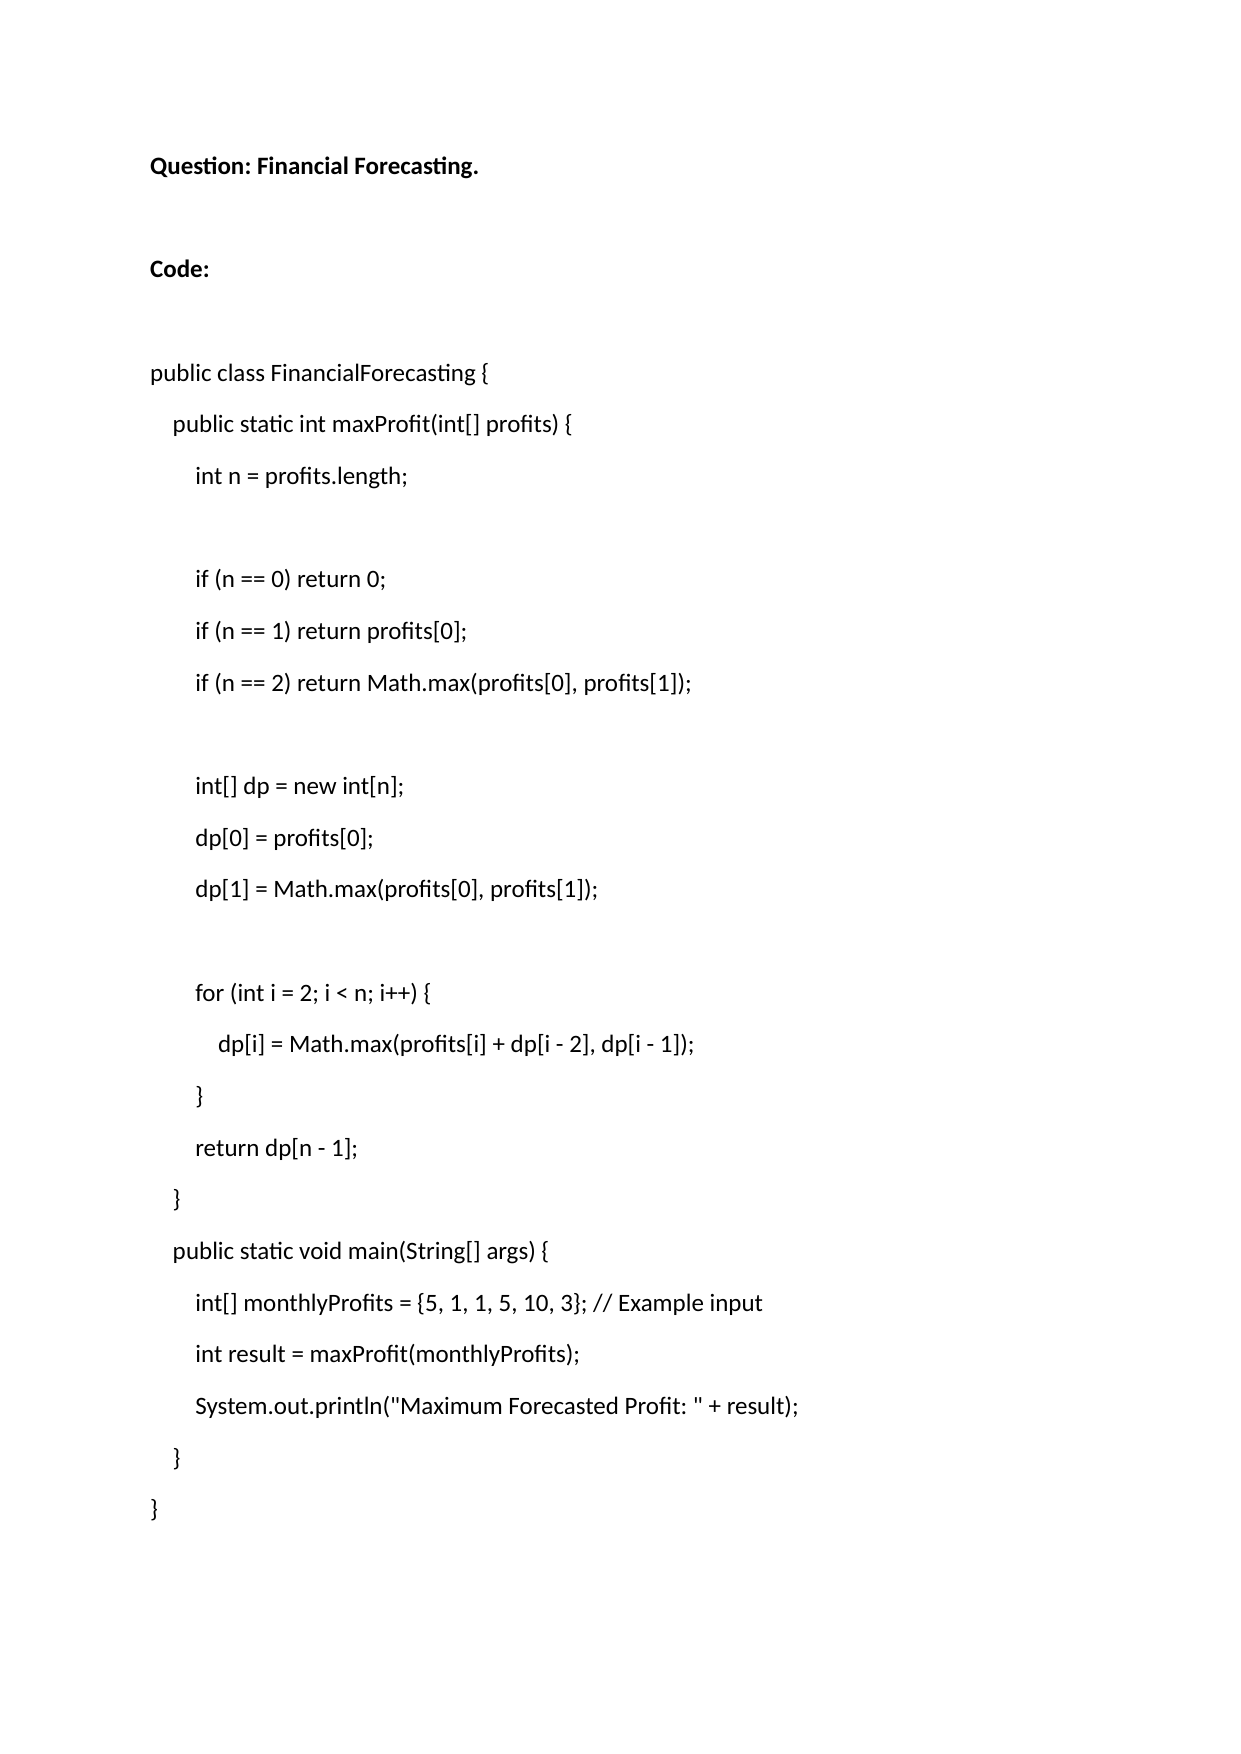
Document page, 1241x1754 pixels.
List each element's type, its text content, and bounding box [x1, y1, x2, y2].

text public static void main(String[] args) { [150, 1235, 1090, 1266]
text for (int i = 2; i < n; i++) { [150, 977, 1090, 1007]
text } [150, 1183, 1090, 1214]
text System.out.println("Maximum Forecasted Profit: " + result); [150, 1390, 1090, 1421]
text return dp[n - 1]; [150, 1132, 1090, 1162]
text } [150, 1493, 1090, 1524]
text int result = maxProfit(monthlyProfits); [150, 1338, 1090, 1369]
text dp[i] = Math.max(profits[i] + dp[i - 2], dp[i - 1]); [150, 1028, 1090, 1059]
text public class FinancialForecasting { [150, 357, 1090, 387]
text public static int maxProfit(int[] profits) { [150, 408, 1090, 439]
text int n = profits.length; [150, 460, 1090, 491]
text dp[1] = Math.max(profits[0], profits[1]); [150, 873, 1090, 904]
text if (n == 1) return profits[0]; [150, 615, 1090, 646]
text int[] dp = new int[n]; [150, 770, 1090, 801]
text } [150, 1442, 1090, 1472]
text Code: [150, 253, 1090, 284]
text if (n == 2) return Math.max(profits[0], profits[1]); [150, 667, 1090, 697]
text int[] monthlyProfits = {5, 1, 1, 5, 10, 3}; // Example input [150, 1287, 1090, 1317]
text dp[0] = profits[0]; [150, 822, 1090, 852]
text Question: Financial Forecasting. [150, 150, 1090, 181]
text if (n == 0) return 0; [150, 563, 1090, 594]
text } [150, 1080, 1090, 1111]
